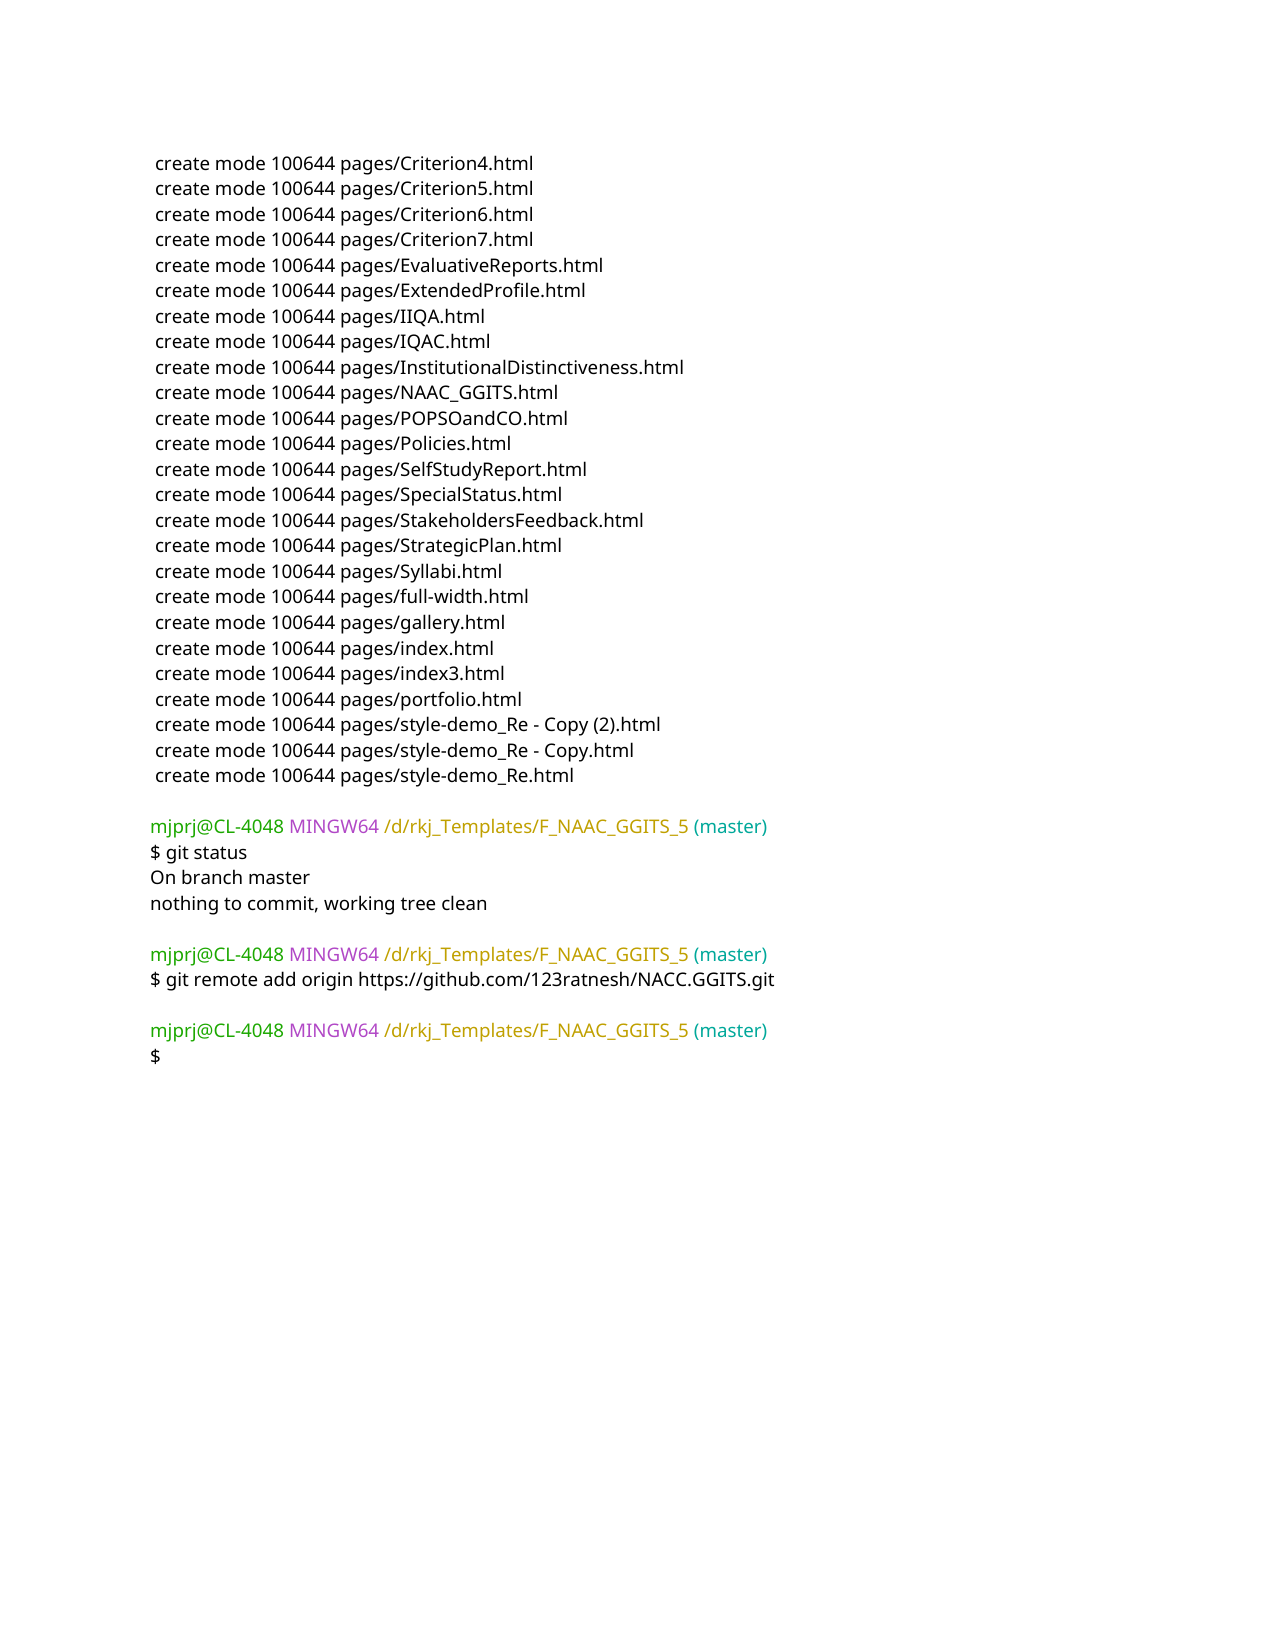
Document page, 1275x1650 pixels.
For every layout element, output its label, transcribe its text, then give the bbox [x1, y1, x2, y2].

text create mode 100644 pages/IQAC.html [150, 329, 1125, 354]
text nothing to commit, working tree clean [150, 890, 1125, 916]
text mjprj@CL-4048 MINGW64 /d/rkj_Templates/F_NAAC_GGITS_5 (master) [150, 813, 1125, 839]
text On branch master [150, 864, 1125, 890]
text create mode 100644 pages/ExtendedProfile.html [150, 278, 1125, 303]
text create mode 100644 pages/Criterion5.html [150, 176, 1125, 201]
text create mode 100644 pages/style-demo_Re.html [150, 762, 1125, 788]
text mjprj@CL-4048 MINGW64 /d/rkj_Templates/F_NAAC_GGITS_5 (master) [150, 941, 1125, 967]
text create mode 100644 pages/Syllabi.html [150, 558, 1125, 584]
text create mode 100644 pages/POPSOandCO.html [150, 405, 1125, 431]
text create mode 100644 pages/StakeholdersFeedback.html [150, 507, 1125, 533]
text create mode 100644 pages/SelfStudyReport.html [150, 456, 1125, 482]
text create mode 100644 pages/index.html [150, 635, 1125, 660]
text create mode 100644 pages/style-demo_Re - Copy (2).html [150, 711, 1125, 737]
text create mode 100644 pages/Criterion7.html [150, 227, 1125, 252]
text create mode 100644 pages/portfolio.html [150, 686, 1125, 711]
text create mode 100644 pages/Policies.html [150, 431, 1125, 456]
text create mode 100644 pages/style-demo_Re - Copy.html [150, 737, 1125, 762]
text create mode 100644 pages/Criterion4.html [150, 150, 1125, 176]
text create mode 100644 pages/NAAC_GGITS.html [150, 380, 1125, 405]
text create mode 100644 pages/StrategicPlan.html [150, 533, 1125, 558]
text $ git status [150, 839, 1125, 864]
text create mode 100644 pages/IIQA.html [150, 303, 1125, 329]
text create mode 100644 pages/Criterion6.html [150, 201, 1125, 227]
text create mode 100644 pages/index3.html [150, 660, 1125, 686]
text create mode 100644 pages/full-width.html [150, 584, 1125, 609]
text create mode 100644 pages/gallery.html [150, 609, 1125, 635]
text $ [150, 1043, 1125, 1069]
text create mode 100644 pages/SpecialStatus.html [150, 482, 1125, 507]
text create mode 100644 pages/InstitutionalDistinctiveness.html [150, 354, 1125, 380]
text create mode 100644 pages/EvaluativeReports.html [150, 252, 1125, 278]
text mjprj@CL-4048 MINGW64 /d/rkj_Templates/F_NAAC_GGITS_5 (master) [150, 1018, 1125, 1043]
text $ git remote add origin https://github.com/123ratnesh/NACC.GGITS.git [150, 967, 1125, 992]
